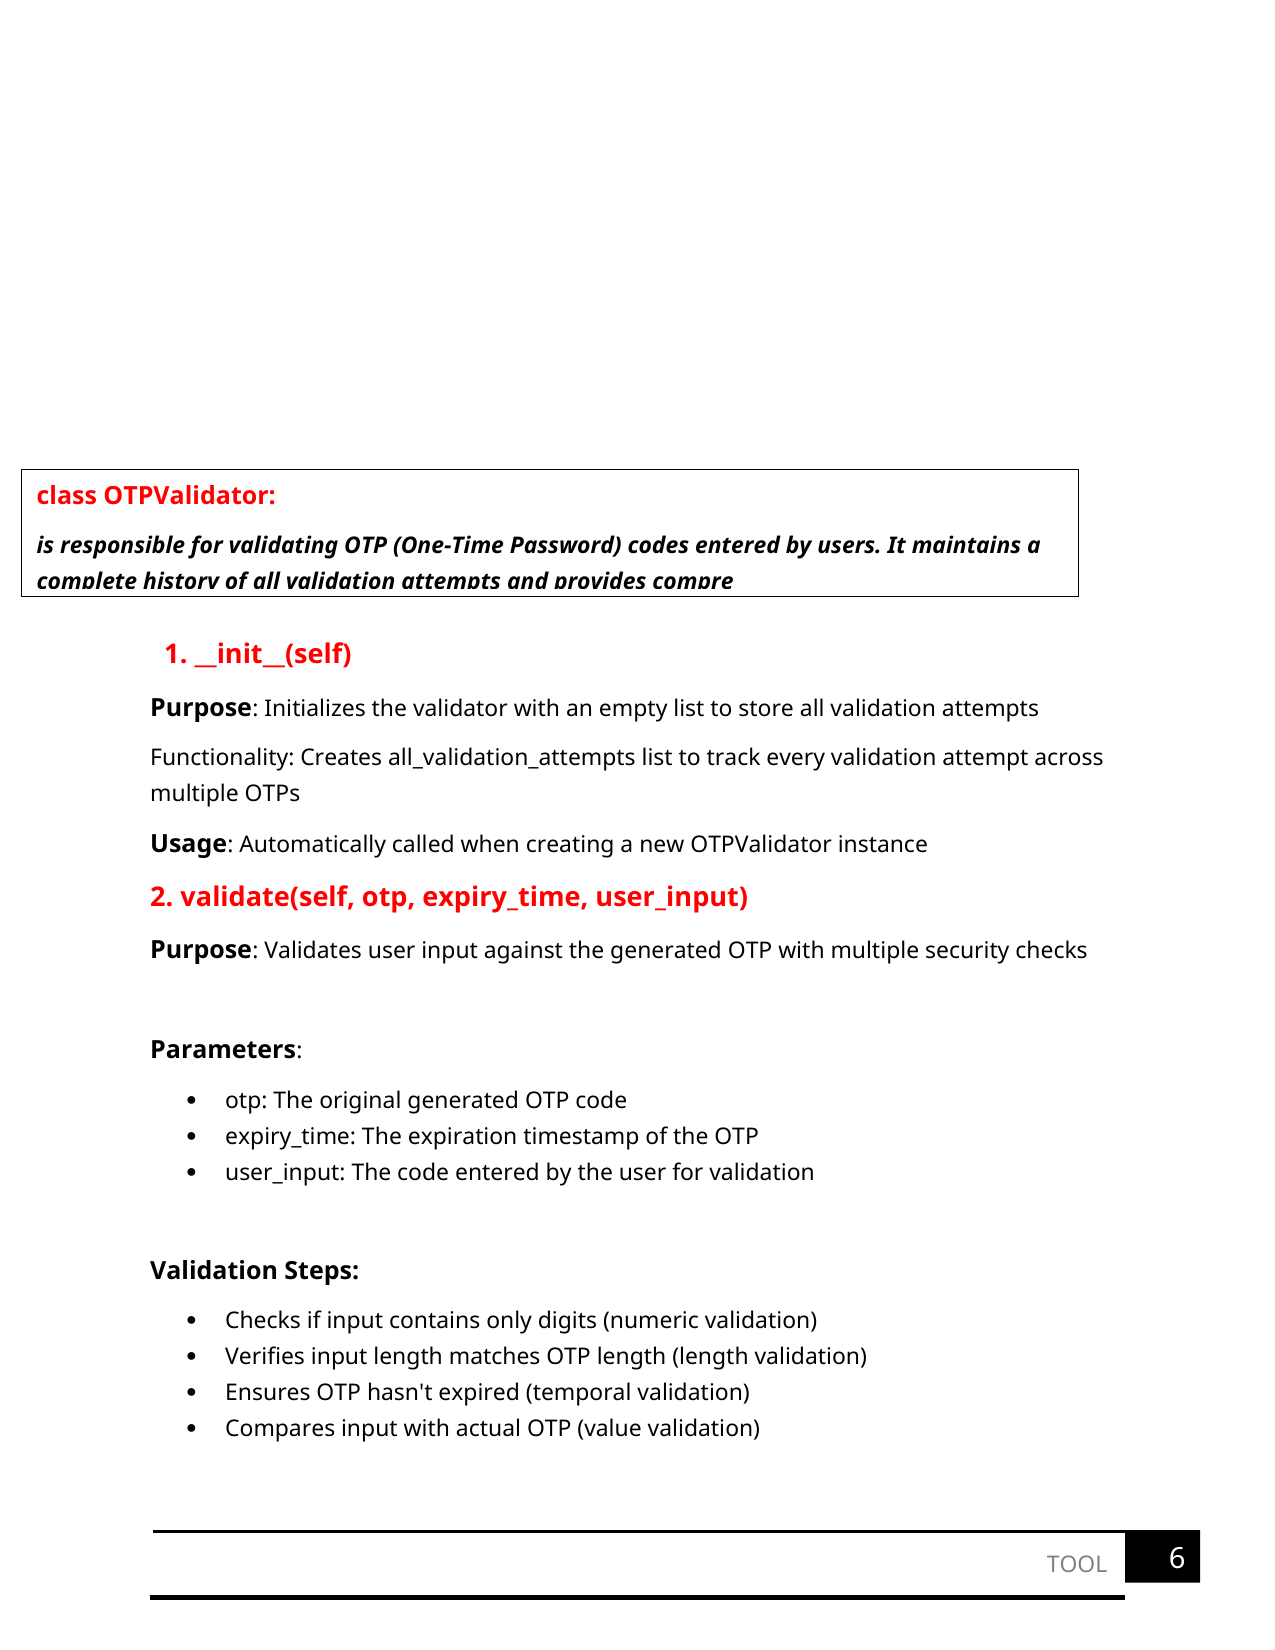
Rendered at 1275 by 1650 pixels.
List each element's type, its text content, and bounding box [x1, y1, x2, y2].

list Checks if input contains only digits (numeric validation) [187, 1304, 1125, 1335]
list expiry_time: The expiration timestamp of the OTP [187, 1119, 1125, 1151]
text Purpose: Validates user input against the generated OTP with multiple security checks [150, 932, 1125, 966]
text Purpose: Initializes the validator with an empty list to store all validation attempts [150, 689, 1125, 723]
list otp: The original generated OTP code [187, 1084, 1125, 1115]
list Ensures OTP hasn't expired (temporal validation) [187, 1376, 1125, 1407]
text Parameters: [150, 1032, 1125, 1066]
text Functionality: Creates all_validation_attempts list to track every validation attempt across multiple OTPs [150, 741, 1125, 808]
text 1. __init__(self) [150, 634, 1125, 671]
text 2. validate(self, otp, expiry_time, user_input) [150, 877, 1125, 914]
list Verifies input length matches OTP length (length validation) [187, 1340, 1125, 1371]
list user_input: The code entered by the user for validation [187, 1156, 1125, 1187]
text Usage: Automatically called when creating a new OTPValidator instance [150, 825, 1125, 859]
text Validation Steps: [150, 1252, 1125, 1286]
list Compares input with actual OTP (value validation) [187, 1412, 1125, 1443]
